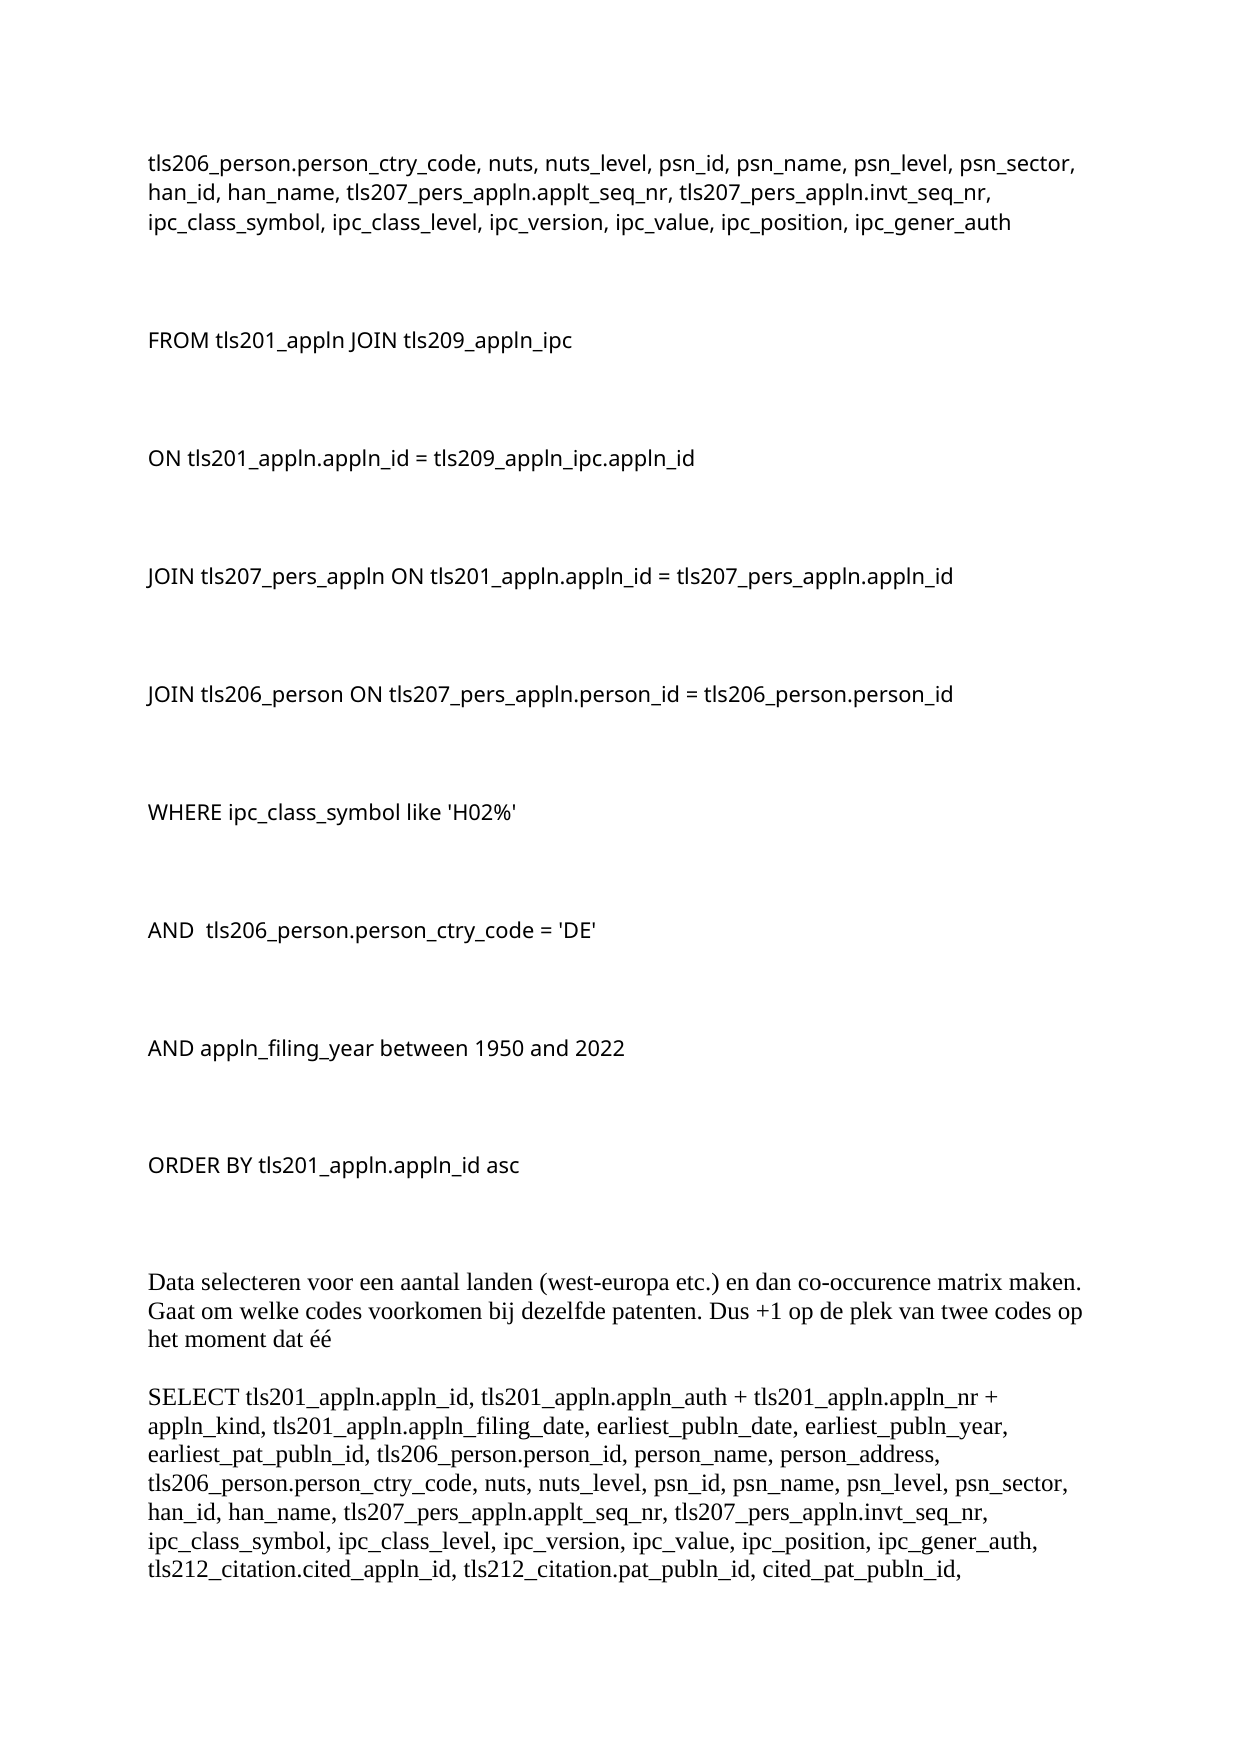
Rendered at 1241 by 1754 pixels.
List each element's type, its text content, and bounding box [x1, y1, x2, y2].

text FROM tls201_appln JOIN tls209_appln_ipc [148, 325, 1093, 355]
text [148, 148, 1093, 237]
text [148, 1382, 1093, 1583]
text JOIN tls207_pers_appln ON tls201_appln.appln_id = tls207_pers_appln.appln_id [148, 561, 1093, 591]
text WHERE ipc_class_symbol like 'H02%' [148, 797, 1093, 827]
text AND tls206_person.person_ctry_code = 'DE' [148, 915, 1093, 944]
text Data selecteren voor een aantal landen (west-europa etc.) en dan co-occurence matrix maken. Gaat om welke codes voorkomen bij dezelfde patenten. Dus +1 op de plek van twee codes op het moment dat éé [148, 1267, 1093, 1353]
text AND appln_filing_year between 1950 and 2022 [148, 1033, 1093, 1062]
text JOIN tls206_person ON tls207_pers_appln.person_id = tls206_person.person_id [148, 679, 1093, 709]
text ON tls201_appln.appln_id = tls209_appln_ipc.appln_id [148, 443, 1093, 473]
text ORDER BY tls201_appln.appln_id asc [148, 1151, 1093, 1180]
